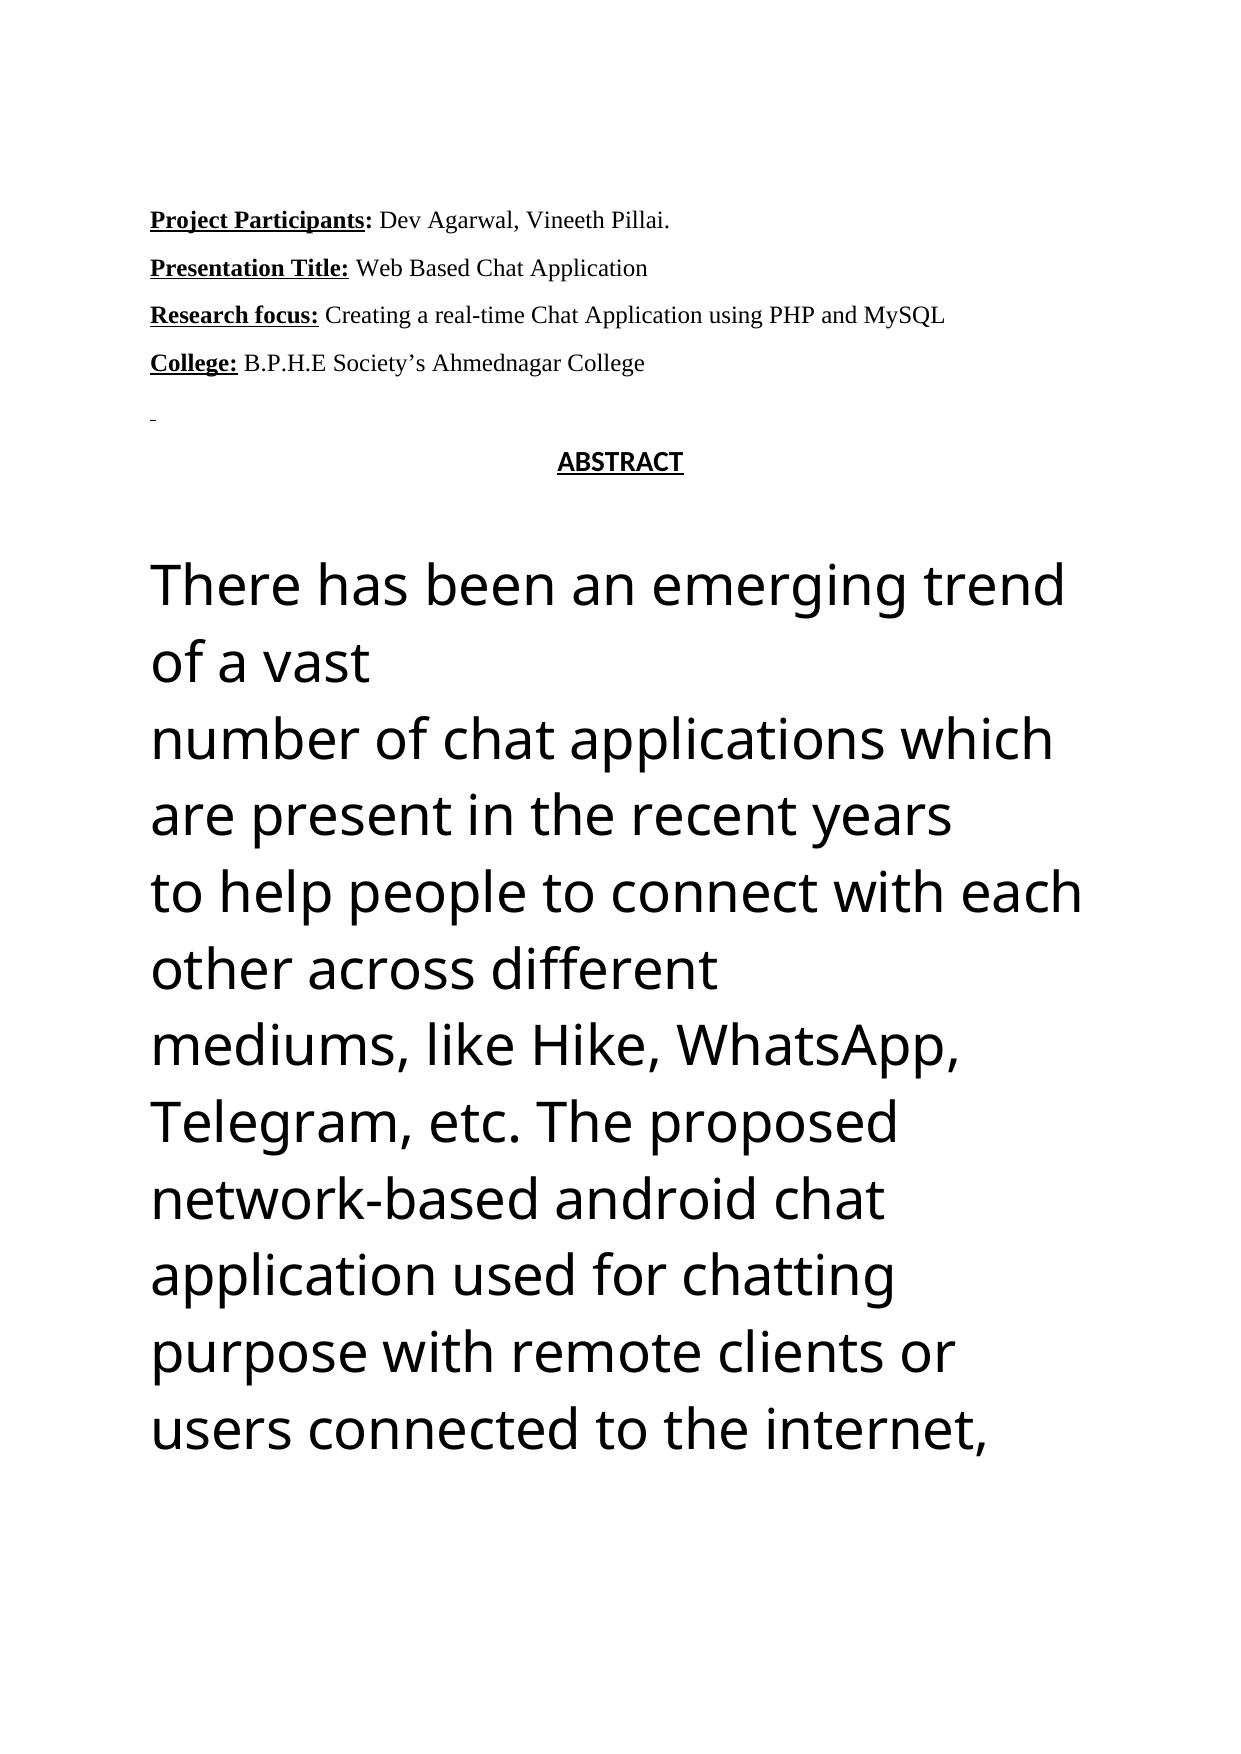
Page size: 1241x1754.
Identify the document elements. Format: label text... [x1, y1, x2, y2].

text Research focus: Creating a real-time Chat Application using PHP and MySQL [150, 301, 1090, 329]
text purpose with remote clients or users connected to the internet, [150, 1312, 1090, 1466]
text College: B.P.H.E Society’s Ahmednagar College [150, 348, 1090, 377]
text number of chat applications which are present in the recent years [150, 699, 1090, 852]
text Presentation Title: Web Based Chat Application [150, 253, 1090, 282]
text Project Participants: Dev Agarwal, Vineeth Pillai. [150, 205, 1090, 234]
text There has been an emerging trend of a vast [150, 546, 1090, 699]
text to help people to connect with each other across different [150, 852, 1090, 1006]
text network-based android chat application used for chatting [150, 1159, 1090, 1312]
text ABSTRACT [150, 443, 1090, 478]
text mediums, like Hike, WhatsApp, Telegram, etc. The proposed [150, 1006, 1090, 1159]
